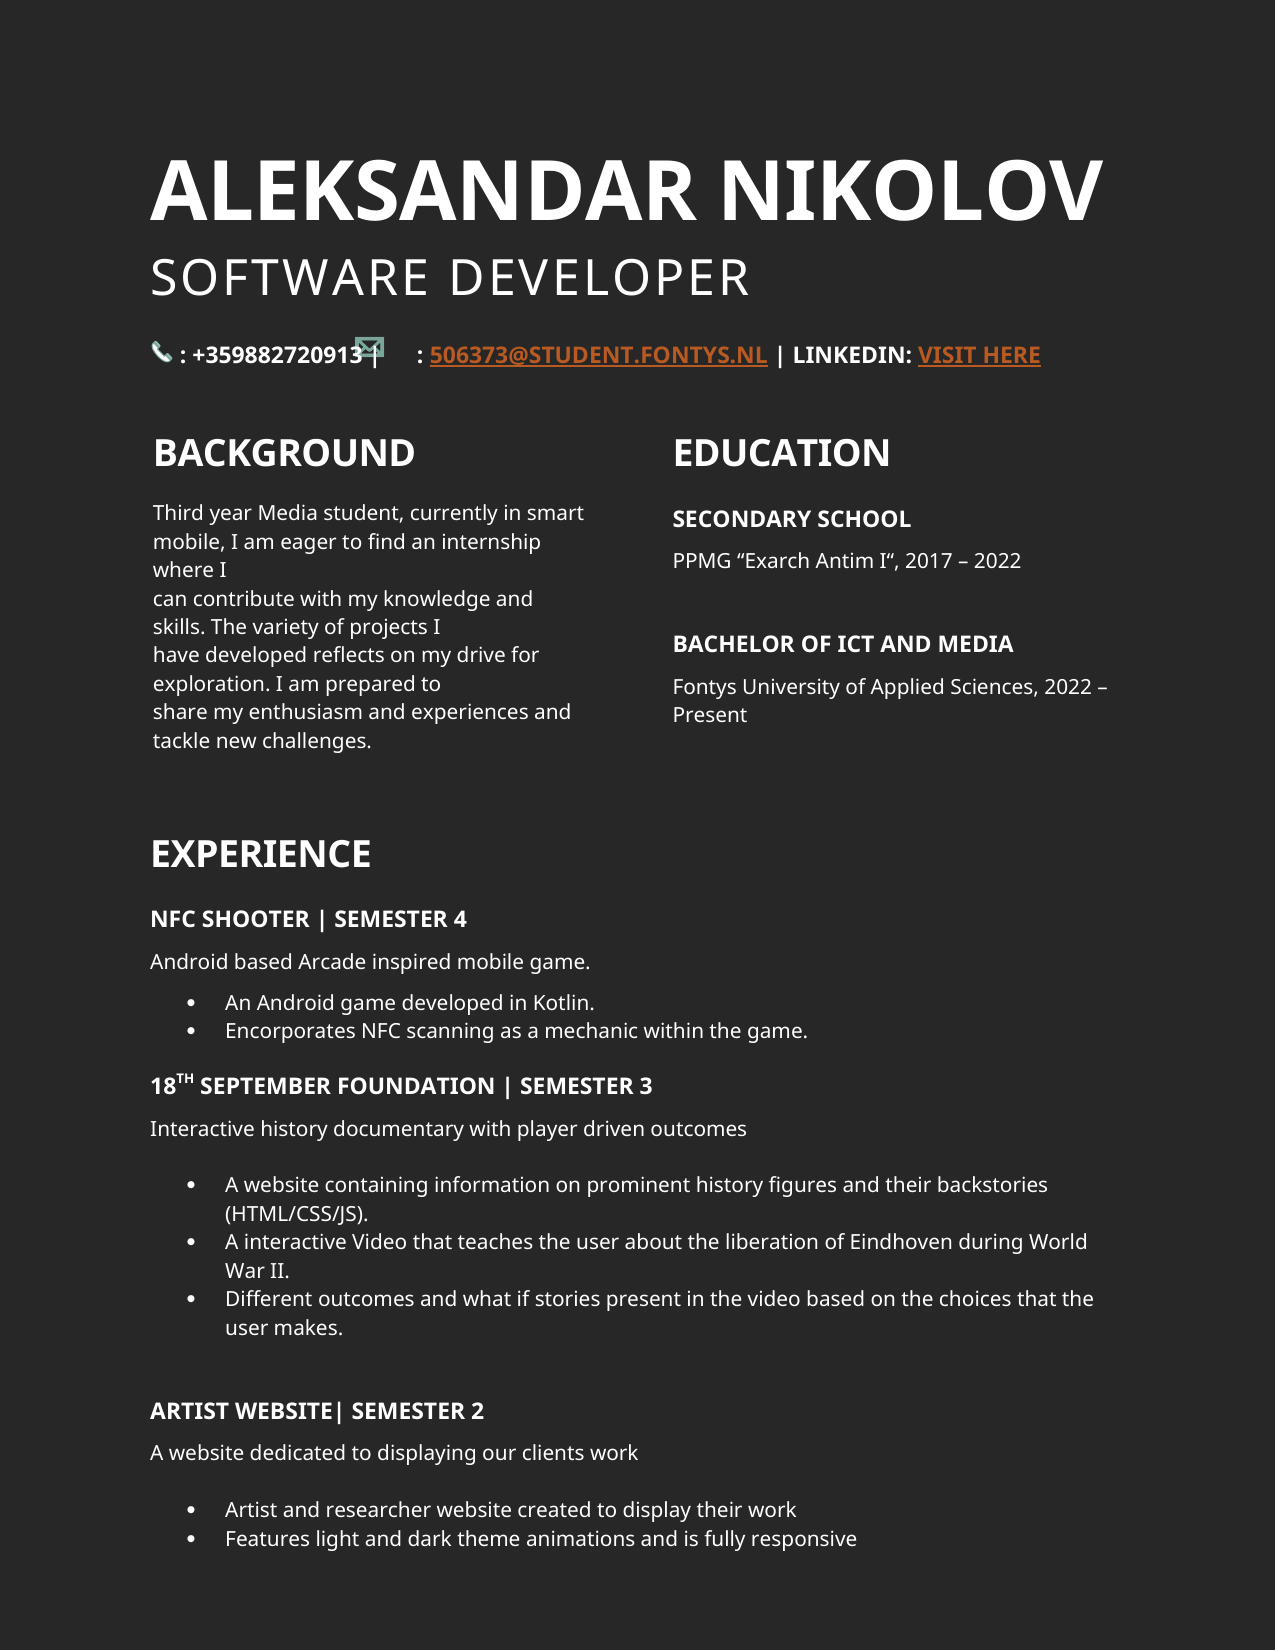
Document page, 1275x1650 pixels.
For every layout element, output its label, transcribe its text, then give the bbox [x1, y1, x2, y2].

table_header Background Third year Media student, currently in smart mobile, I am eager to find an internship where I can contribute with my knowledge and skills. The variety of projects I have developed reflects on my drive for exploration. I am prepared to share my enthusiasm and experiences and tackle new challenges. [141, 401, 661, 802]
text Android based Arcade inspired mobile game. [150, 947, 1125, 976]
list Artist and researcher website created to display their work [187, 1495, 1125, 1524]
text A website dedicated to displaying our clients work [150, 1438, 1125, 1467]
list Different outcomes and what if stories present in the video based on the choices that the user makes. [187, 1284, 1125, 1341]
subtitle artist website| Semester 2 [150, 1394, 1125, 1426]
list Encorporates NFC scanning as a mechanic within the game. [187, 1016, 1125, 1045]
subtitle Software developer [150, 242, 1125, 310]
list Features light and dark theme animations and is fully responsive [187, 1524, 1125, 1552]
text : +359882720913 | : 506373@student.fontys.nl | Linkedin: visit here [150, 339, 1125, 370]
text Interactive history documentary with player driven outcomes [150, 1114, 1125, 1142]
picture [353, 331, 386, 339]
subtitle Experience [150, 827, 1125, 878]
list A website containing information on prominent history figures and their backstories (HTML/CSS/JS). [187, 1171, 1125, 1227]
title Aleksandar Nikolov [150, 150, 1125, 237]
list A interactive Video that teaches the user about the liberation of Eindhoven during World War II. [187, 1227, 1125, 1284]
table_header Education Secondary school PPMG “Exarch Antim I“, 2017 – 2022 BACHELOR OF ICT AND Media Fontys University of Applied Sciences, 2022 – Present [661, 401, 1171, 802]
subtitle NFC Shooter | Semester 4 [150, 903, 1125, 934]
subtitle 18th September foundation | semester 3 [150, 1070, 1125, 1101]
list An Android game developed in Kotlin. [187, 988, 1125, 1016]
